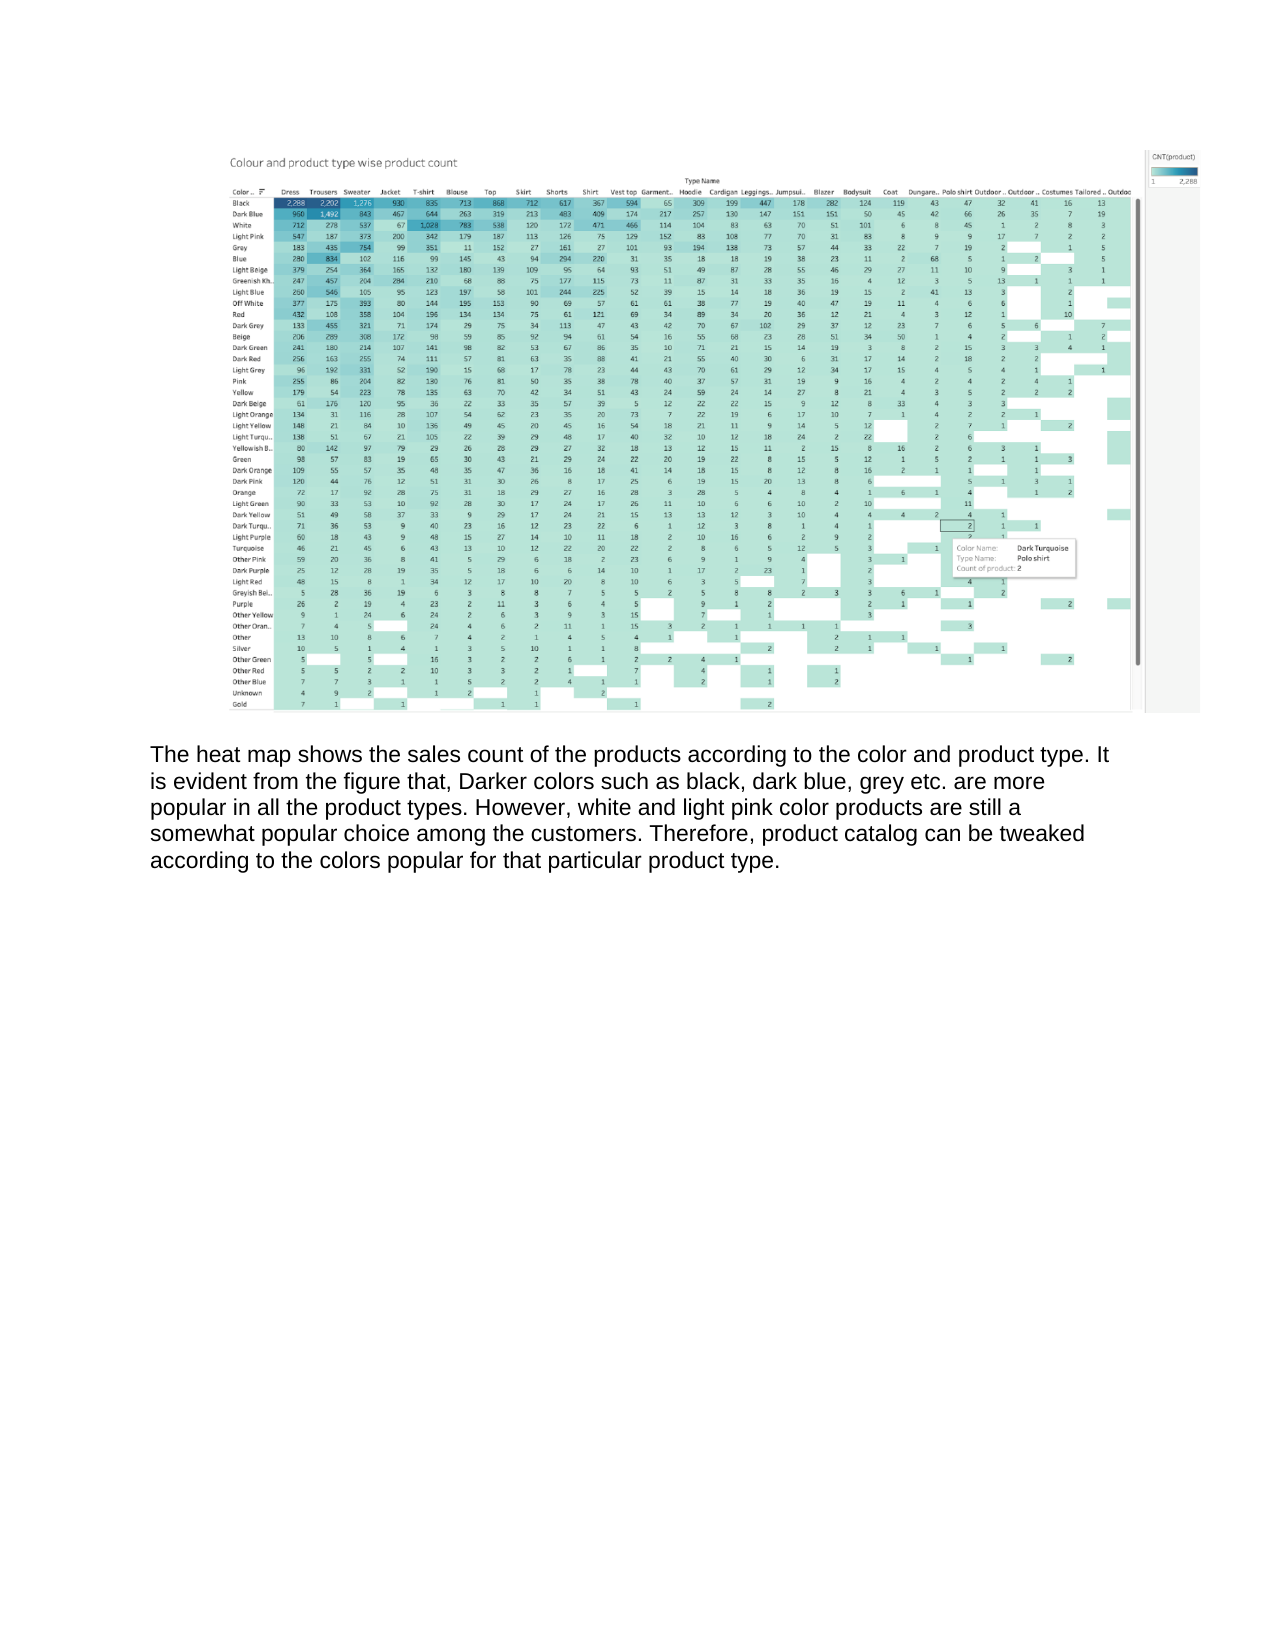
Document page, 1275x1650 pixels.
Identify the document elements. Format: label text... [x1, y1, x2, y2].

picture [225, 150, 1200, 713]
text The heat map shows the sales count of the products according to the color and product type. It is evident from the figure that, Darker colors such as black, dark blue, grey etc. are more popular in all the product types. However, white and light pink color products are still a somewhat popular choice among the customers. Therefore, product catalog can be tweaked according to the colors popular for that particular product type. [150, 741, 1125, 873]
